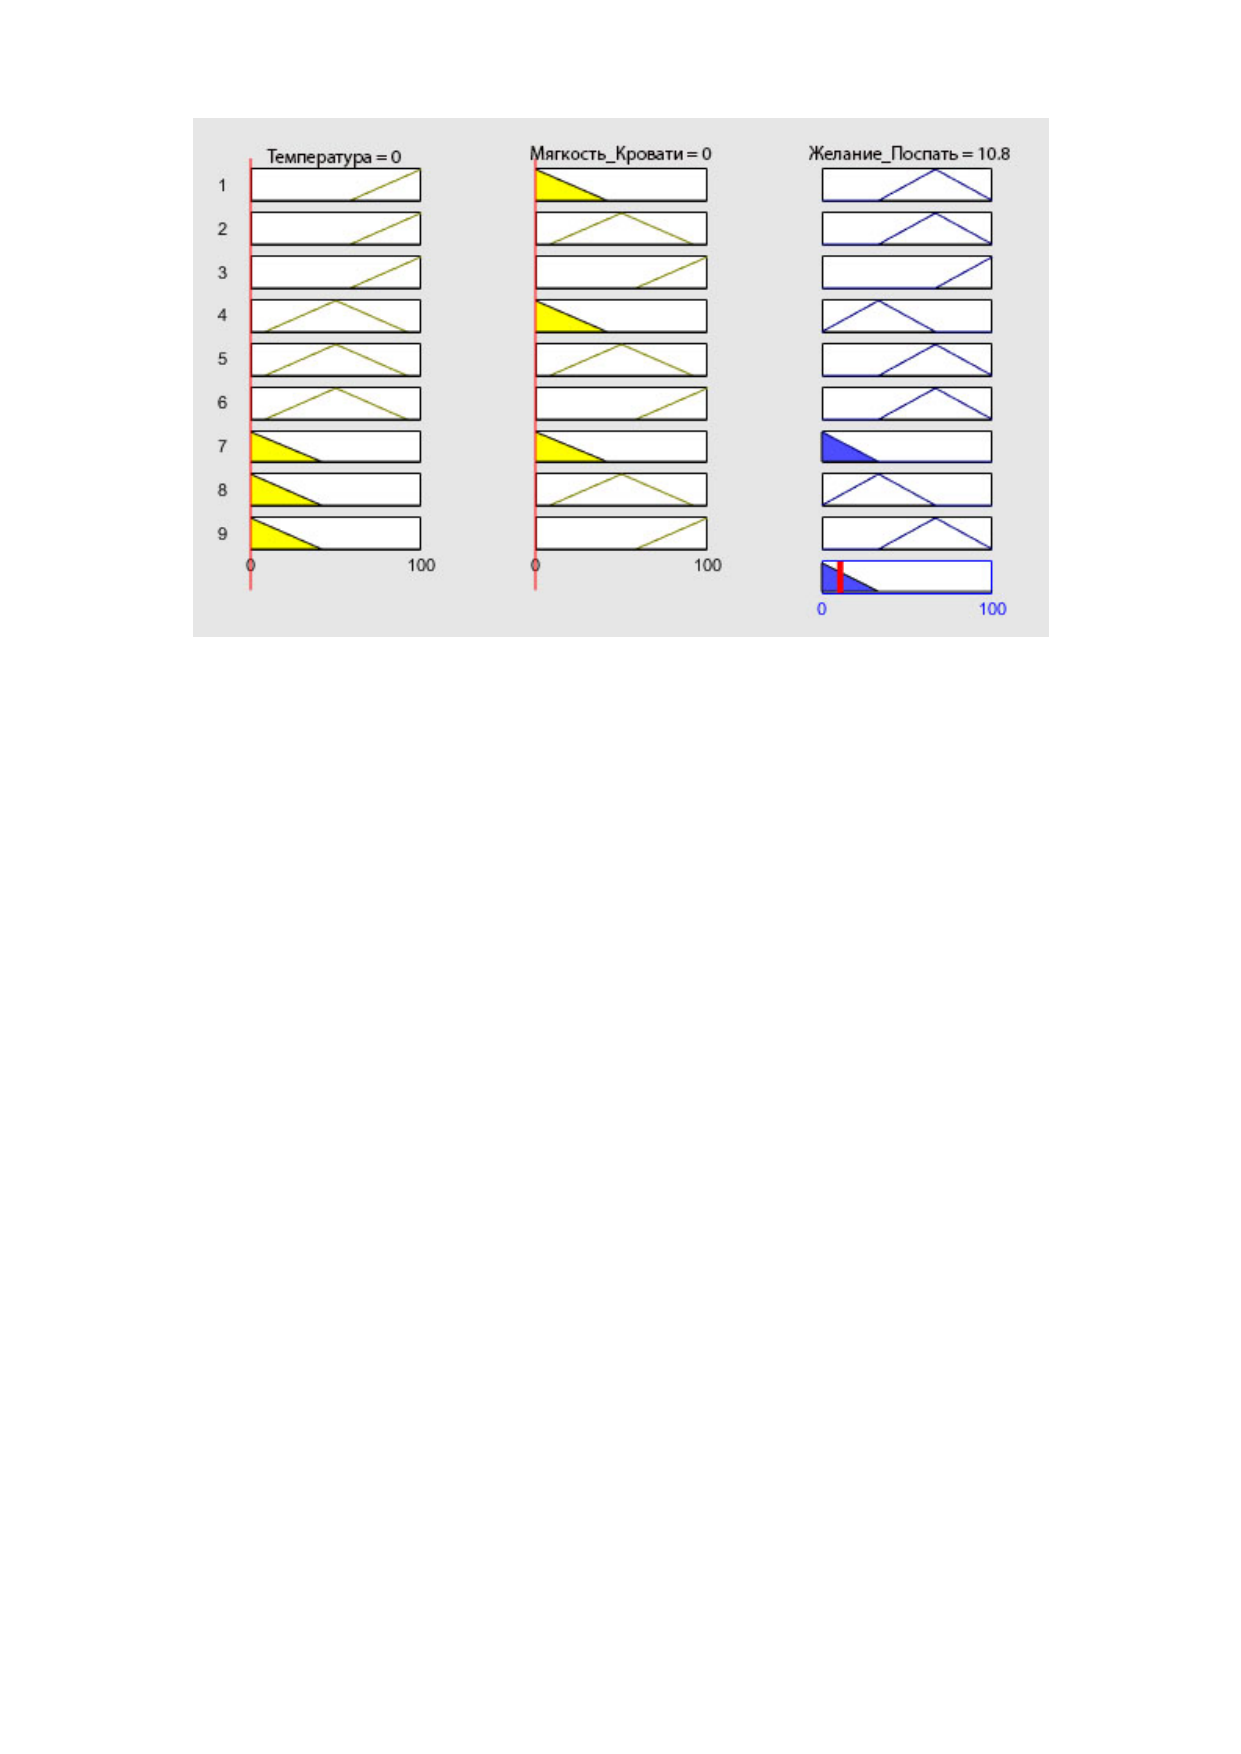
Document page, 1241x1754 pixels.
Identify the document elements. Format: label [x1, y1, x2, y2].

picture [193, 118, 1049, 637]
